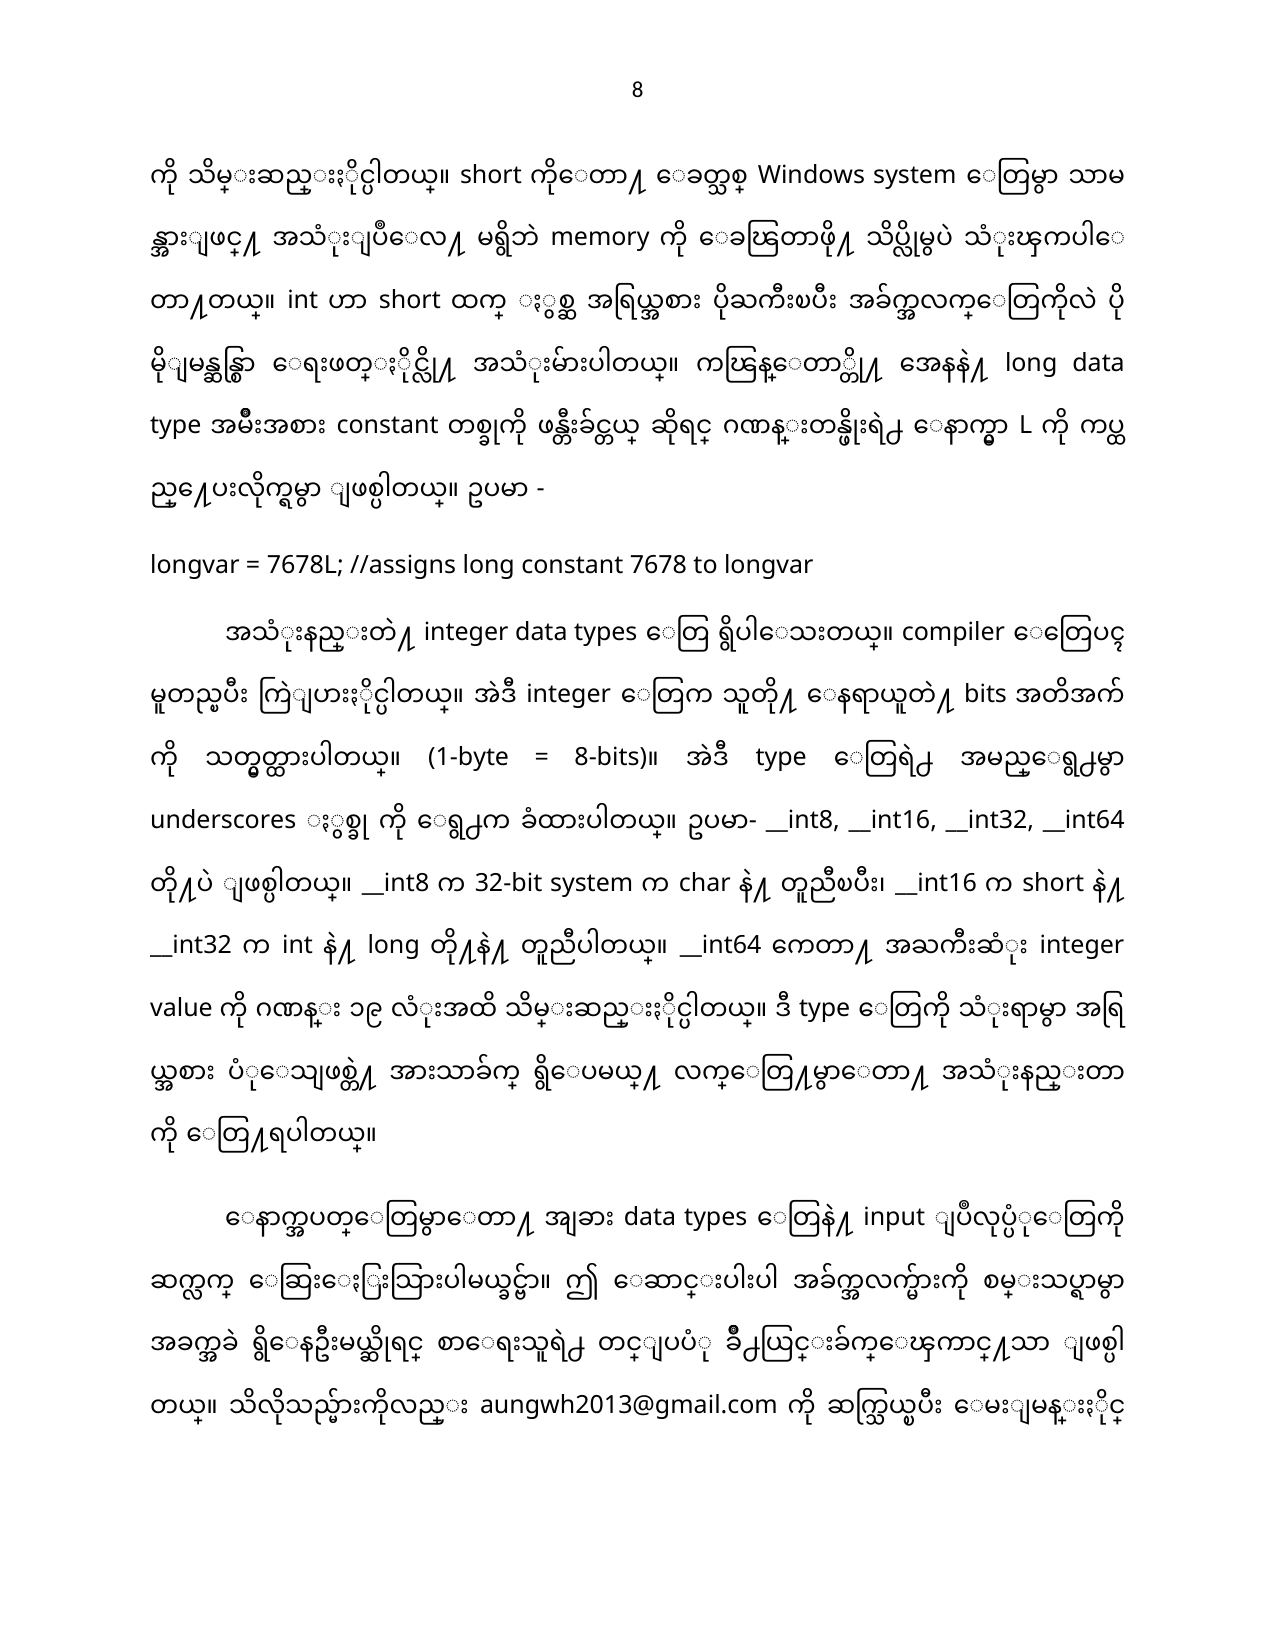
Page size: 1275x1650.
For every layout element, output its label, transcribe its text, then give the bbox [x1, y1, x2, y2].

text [150, 1192, 1125, 1435]
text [150, 150, 1125, 518]
text longvar = 7678L; //assigns long constant 7678 to longvar [150, 547, 1125, 581]
text အသံုးနည္းတဲ႔ integer data types ေတြ ရွိပါေသးတယ္။ compiler ေတြေပၚမူတည္ၿပီး ကြဲျပားႏိုင္ပါတယ္။ အဲဒီ integer ေတြက သူတို႔ ေနရာယူတဲ႔ bits အတိအက်ကို သတ္မွတ္ထားပါတယ္။ (1-byte = 8-bits)။ အဲဒီ type ေတြရဲ႕ အမည္ေရွ႕မွာ underscores ႏွစ္ခု ကို ေရွ႕က ခံထားပါတယ္။ ဥပမာ- __int8, __int16, __int32, __int64 တို႔ပဲ ျဖစ္ပါတယ္။ __int8 က 32-bit system က char နဲ႔ တူညီၿပီး၊ __int16 က short နဲ႔ __int32 က int နဲ႔ long တို႔နဲ႔ တူညီပါတယ္။ __int64 ကေတာ႔ အႀကီးဆံုး integer value ကို ဂဏန္း ၁၉ လံုးအထိ သိမ္းဆည္းႏိုင္ပါတယ္။ ဒီ type ေတြကို သံုးရာမွာ အရြယ္အစား ပံုေသျဖစ္တဲ႔ အားသာခ်က္ ရွိေပမယ္႔ လက္ေတြ႔မွာေတာ႔ အသံုးနည္းတာကို ေတြ႔ရပါတယ္။ [150, 607, 1125, 1163]
